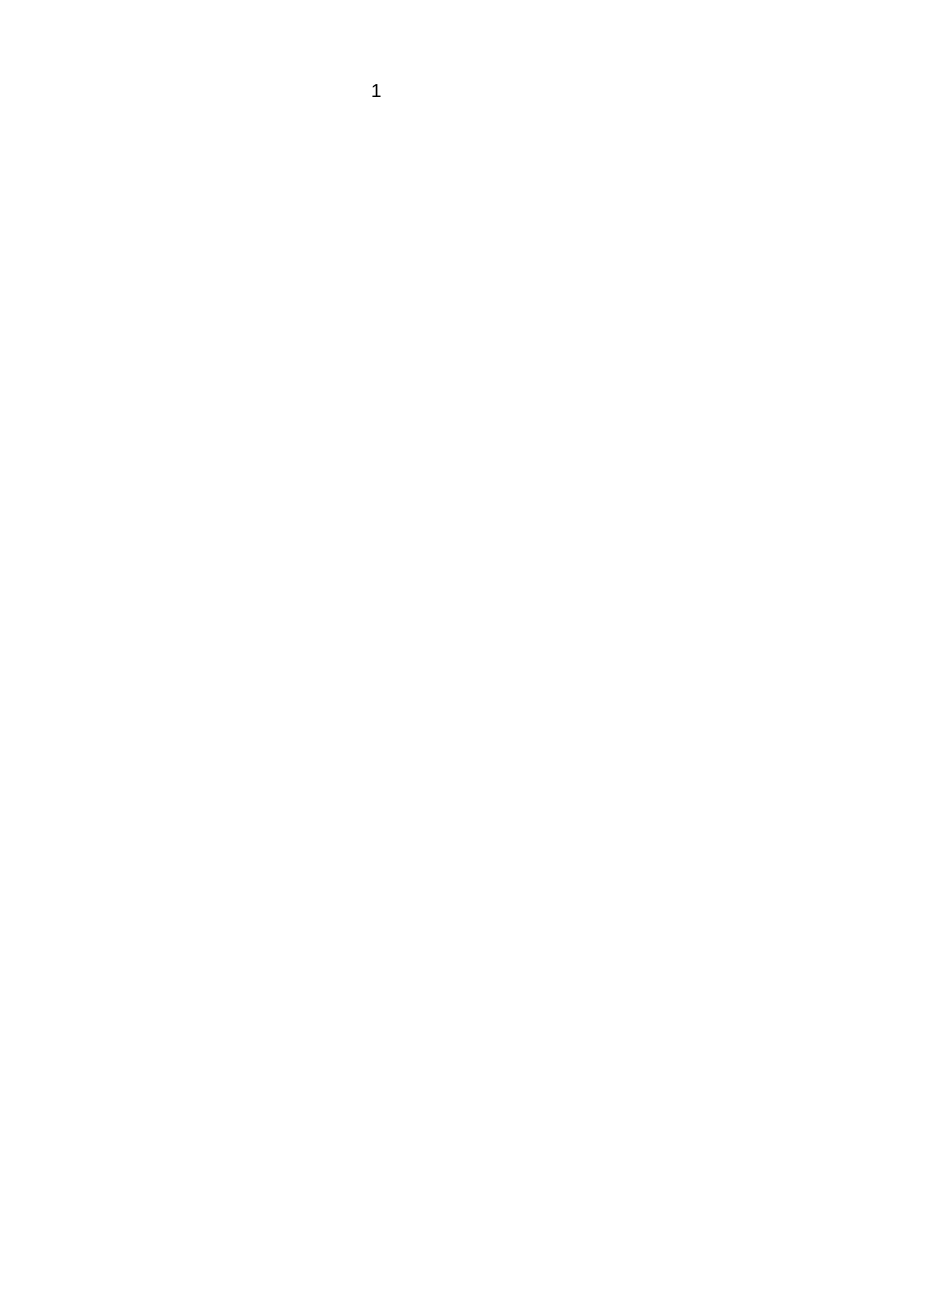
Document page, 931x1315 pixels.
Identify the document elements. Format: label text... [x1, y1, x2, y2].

text 1 [371, 81, 794, 105]
